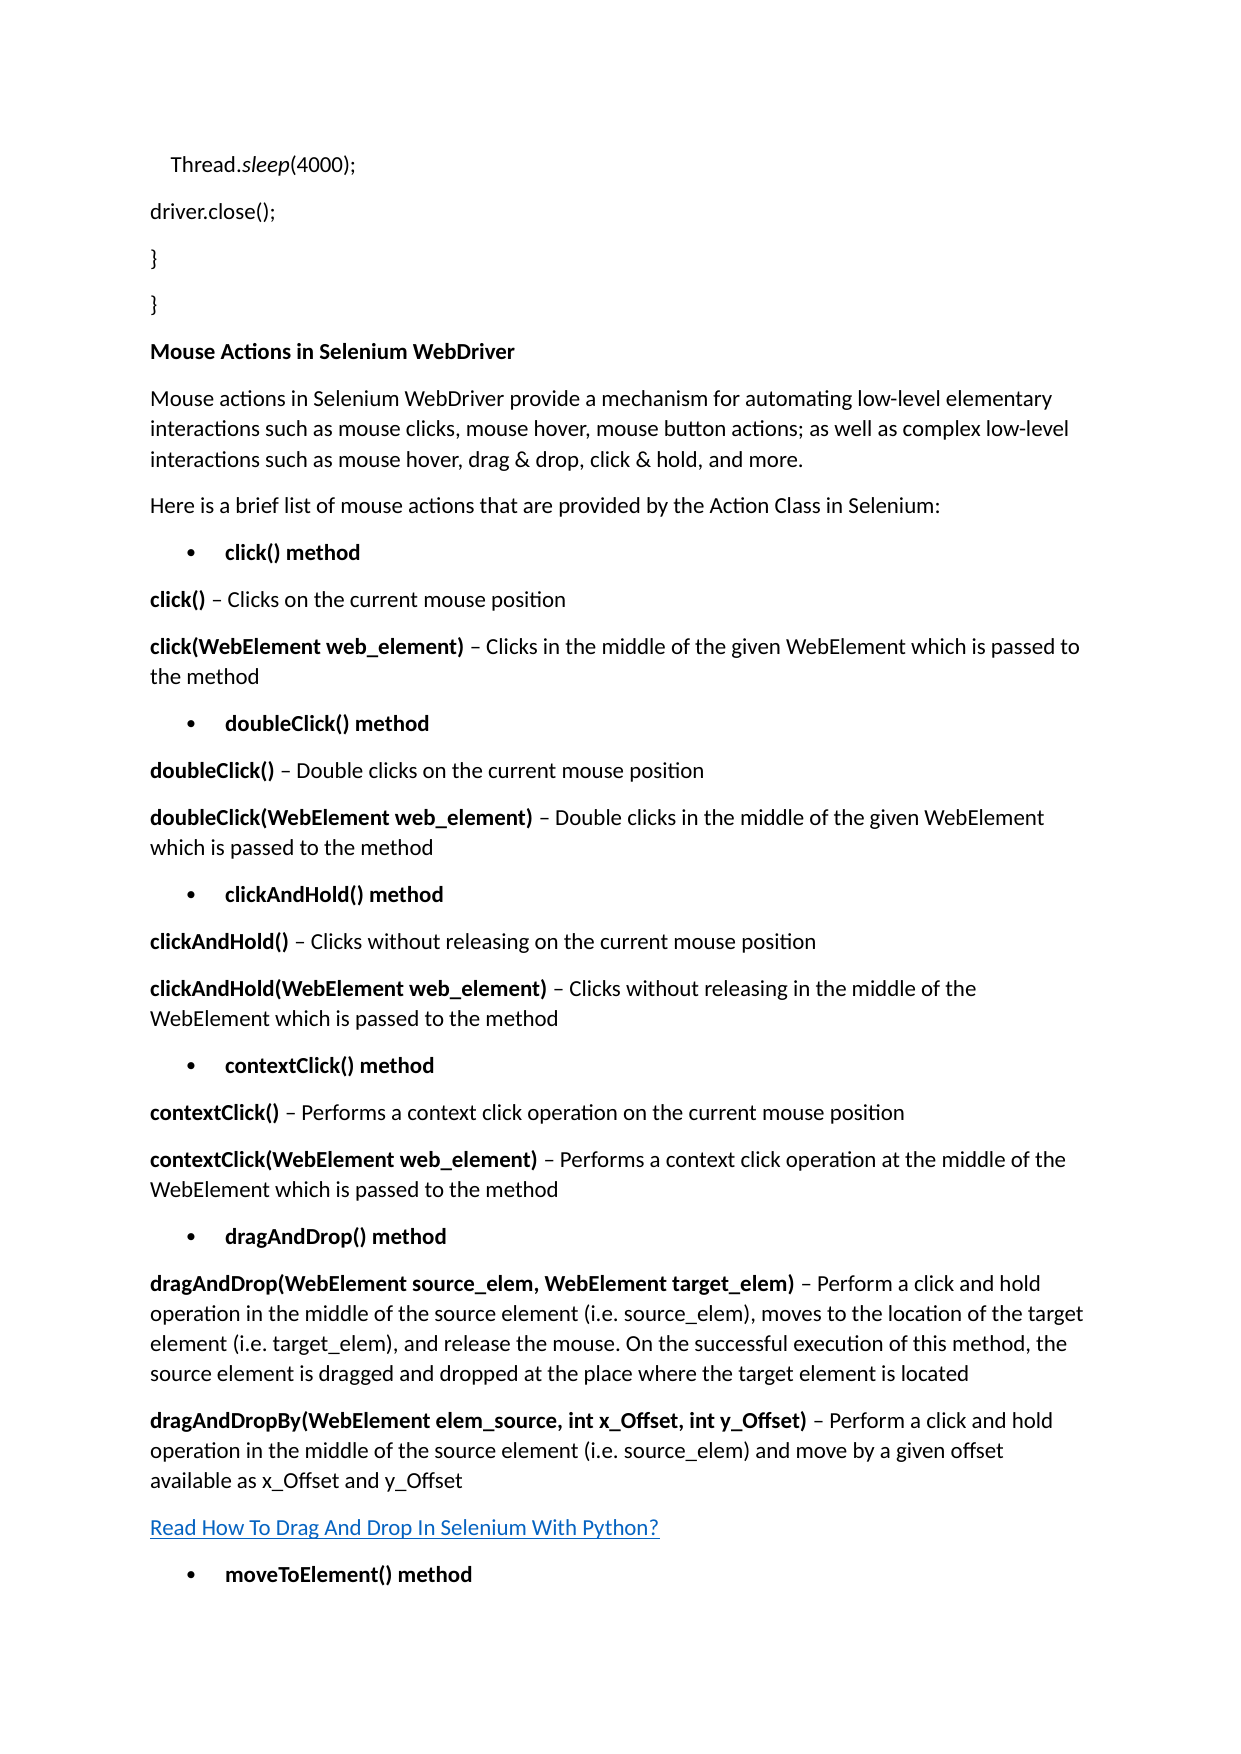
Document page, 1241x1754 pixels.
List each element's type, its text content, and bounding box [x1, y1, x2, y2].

text Here is a brief list of mouse actions that are provided by the Action Class in Selenium: [150, 492, 1090, 520]
text Thread.sleep(4000); [150, 150, 1090, 178]
list clickAndHold() method [187, 880, 1090, 908]
text doubleClick() – Double clicks on the current mouse position [150, 756, 1090, 784]
text contextClick(WebElement web_element) – Performs a context click operation at the middle of the WebElement which is passed to the method [150, 1145, 1090, 1203]
text dragAndDrop​(WebElement source_elem, WebElement target_elem) – Perform a click and hold operation in the middle of the source element (i.e. source_elem), moves to the location of the target element (i.e. target_elem), and release the mouse. On the successful execution of this method, the source element is dragged and dropped at the place where the target element is located [150, 1269, 1090, 1387]
text } [150, 244, 1090, 272]
text clickAndHold() – Clicks without releasing on the current mouse position [150, 927, 1090, 955]
text Read How To Drag And Drop In Selenium With Python? [150, 1513, 1090, 1542]
list contextClick() method [187, 1051, 1090, 1079]
text click​(WebElement web_element) – Clicks in the middle of the given WebElement which is passed to the method [150, 632, 1090, 691]
text dragAndDropBy​(WebElement elem_source, int x_Offset, int y_Offset) – Perform a click and hold operation in the middle of the source element (i.e. source_elem) and move by a given offset available as x_Offset and y_Offset [150, 1406, 1090, 1495]
text click() – Clicks on the current mouse position [150, 585, 1090, 613]
text Mouse actions in Selenium WebDriver provide a mechanism for automating low-level elementary interactions such as mouse clicks, mouse hover, mouse button actions; as well as complex low-level interactions such as mouse hover, drag & drop, click & hold, and more. [150, 384, 1090, 473]
text } [150, 291, 1090, 319]
text contextClick() – Performs a context click operation on the current mouse position [150, 1098, 1090, 1126]
list click() method [187, 538, 1090, 567]
text Mouse Actions in Selenium WebDriver [150, 337, 1090, 366]
list doubleClick() method [187, 709, 1090, 737]
list moveToElement() method [187, 1560, 1090, 1588]
text doubleClick(WebElement web_element) – Double clicks in the middle of the given WebElement which is passed to the method [150, 803, 1090, 861]
text clickAndHold(WebElement web_element) – Clicks without releasing in the middle of the WebElement which is passed to the method [150, 974, 1090, 1032]
text driver.close(); [150, 197, 1090, 225]
list dragAndDrop() method [187, 1222, 1090, 1250]
